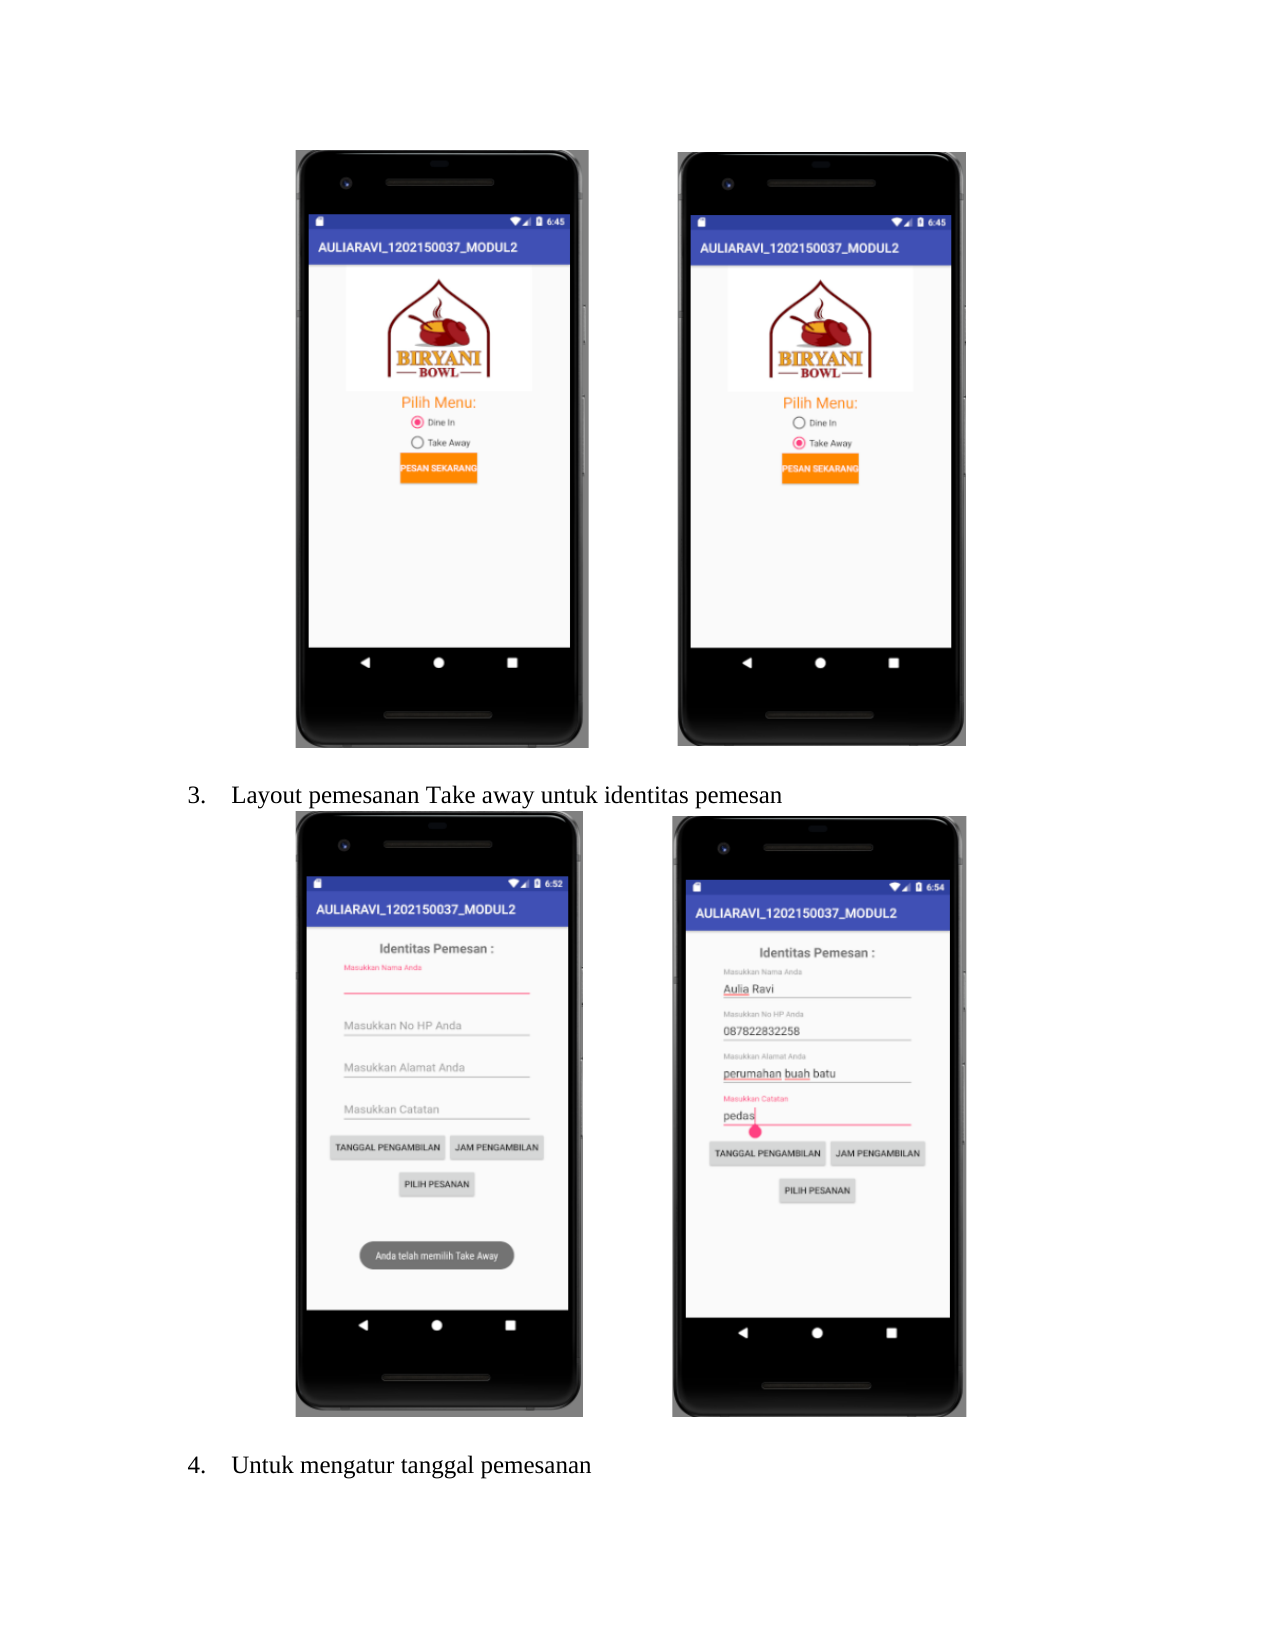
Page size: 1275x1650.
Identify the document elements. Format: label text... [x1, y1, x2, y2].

picture [677, 152, 966, 746]
list Layout pemesanan Take away untuk identitas pemesan [187, 780, 1125, 809]
picture [295, 150, 589, 748]
picture [672, 816, 967, 1417]
list Untuk mengatur tanggal pemesanan [187, 1450, 1125, 1479]
picture [295, 811, 583, 1417]
